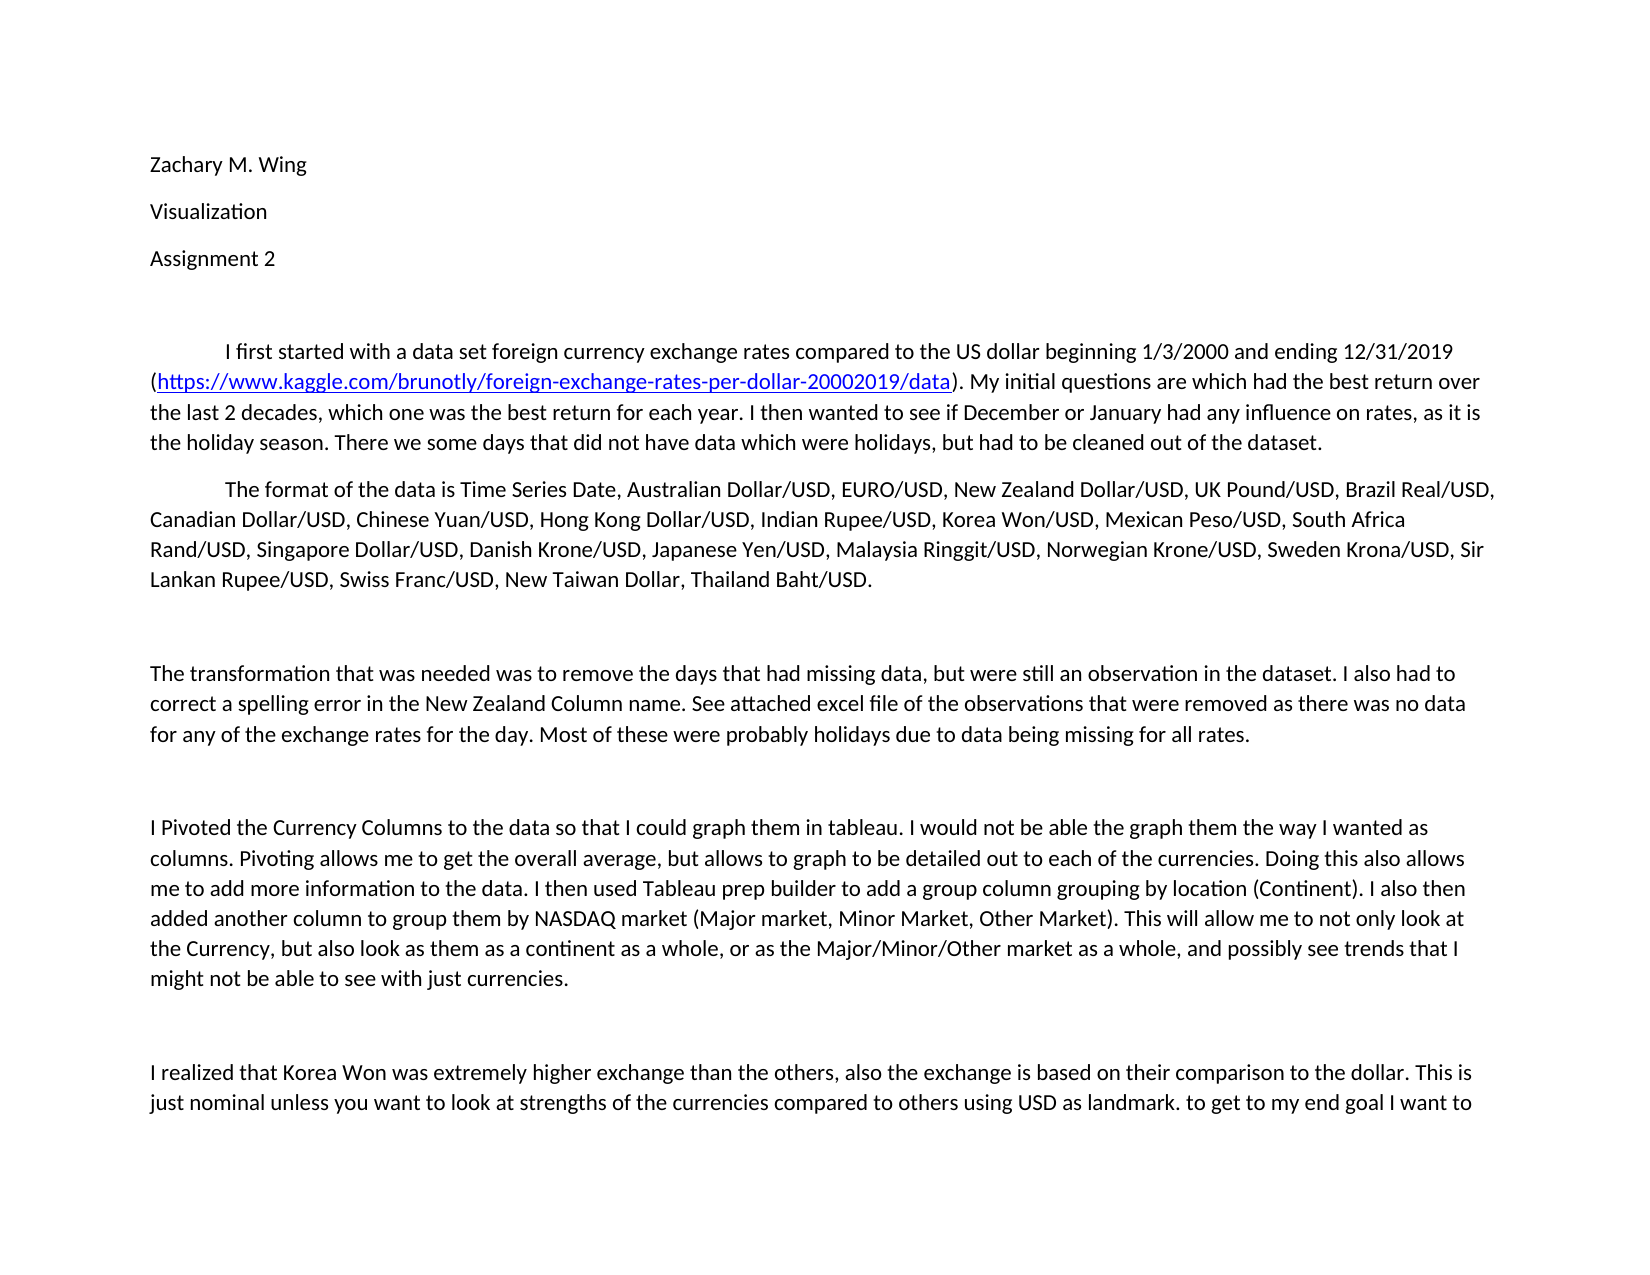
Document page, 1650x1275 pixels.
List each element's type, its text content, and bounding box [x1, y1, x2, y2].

text The transformation that was needed was to remove the days that had missing data, but were still an observation in the dataset. I also had to correct a spelling error in the New Zealand Column name. See attached excel file of the observations that were removed as there was no data for any of the exchange rates for the day. Most of these were probably holidays due to data being missing for all rates. [150, 659, 1500, 748]
text I first started with a data set foreign currency exchange rates compared to the US dollar beginning 1/3/2000 and ending 12/31/2019 (https://www.kaggle.com/brunotly/foreign-exchange-rates-per-dollar-20002019/data). My initial questions are which had the best return over the last 2 decades, which one was the best return for each year. I then wanted to see if December or January had any influence on rates, as it is the holiday season. There we some days that did not have data which were holidays, but had to be cleaned out of the dataset. [150, 337, 1500, 456]
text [150, 1058, 1500, 1117]
text Visualization [150, 197, 1500, 225]
text Zachary M. Wing [150, 150, 1500, 178]
text I Pivoted the Currency Columns to the data so that I could graph them in tableau. I would not be able the graph them the way I wanted as columns. Pivoting allows me to get the overall average, but allows to graph to be detailed out to each of the currencies. Doing this also allows me to add more information to the data. I then used Tableau prep builder to add a group column grouping by location (Continent). I also then added another column to group them by NASDAQ market (Major market, Minor Market, Other Market). This will allow me to not only look at the Currency, but also look as them as a continent as a whole, or as the Major/Minor/Other market as a whole, and possibly see trends that I might not be able to see with just currencies. [150, 813, 1500, 993]
text The format of the data is Time Series Date, Australian Dollar/USD, EURO/USD, New Zealand Dollar/USD, UK Pound/USD, Brazil Real/USD, Canadian Dollar/USD, Chinese Yuan/USD, Hong Kong Dollar/USD, Indian Rupee/USD, Korea Won/USD, Mexican Peso/USD, South Africa Rand/USD, Singapore Dollar/USD, Danish Krone/USD, Japanese Yen/USD, Malaysia Ringgit/USD, Norwegian Krone/USD, Sweden Krona/USD, Sir Lankan Rupee/USD, Swiss Franc/USD, New Taiwan Dollar, Thailand Baht/USD. [150, 475, 1500, 594]
text Assignment 2 [150, 244, 1500, 272]
